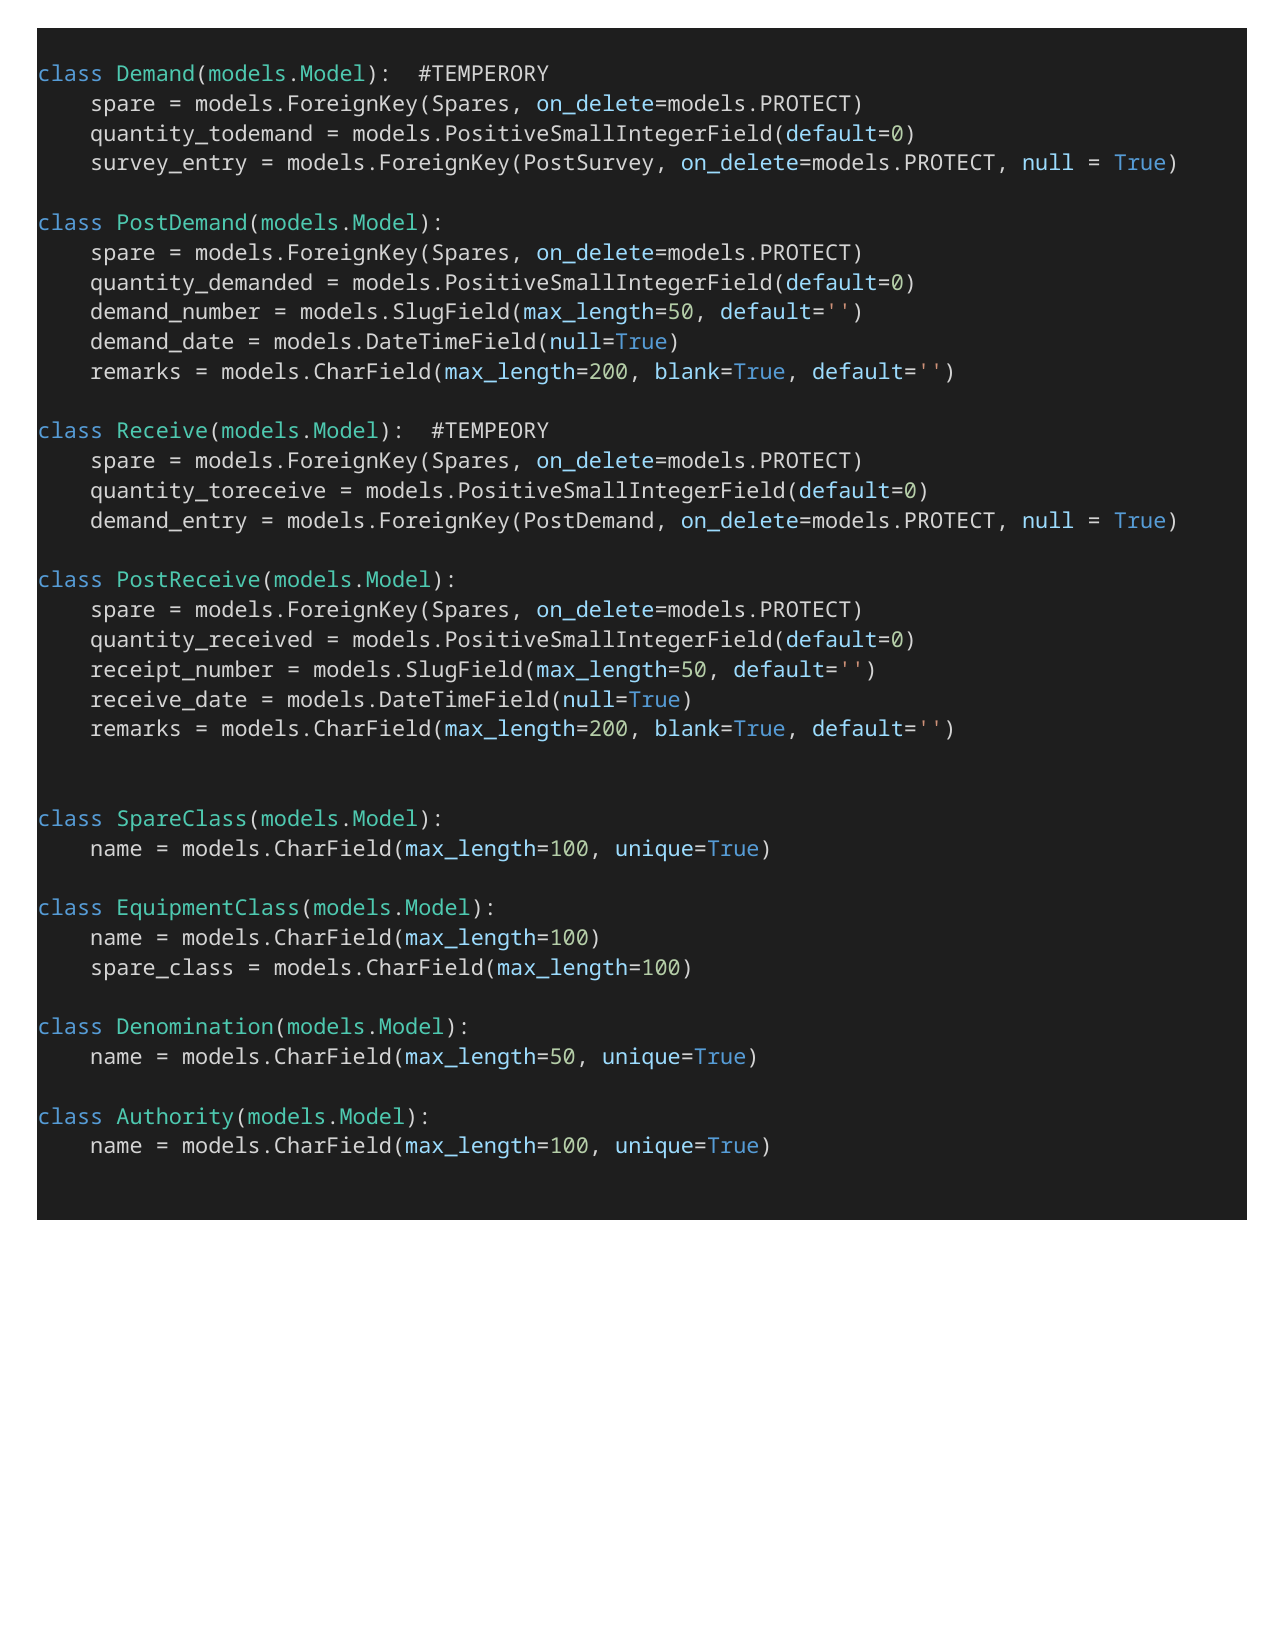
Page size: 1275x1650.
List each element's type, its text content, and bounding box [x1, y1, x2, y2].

text quantity_demanded = models.PositiveSmallIntegerField(default=0) [37, 266, 1247, 296]
text name = models.CharField(max_length=50, unique=True) [37, 1041, 1247, 1071]
text quantity_received = models.PositiveSmallIntegerField(default=0) [37, 624, 1247, 654]
text spare = models.ForeignKey(Spares, on_delete=models.PROTECT) [37, 237, 1247, 266]
text name = models.CharField(max_length=100) [37, 922, 1247, 952]
text class Receive(models.Model): #TEMPEORY [37, 415, 1247, 445]
text name = models.CharField(max_length=100, unique=True) [37, 832, 1247, 862]
text receipt_number = models.SlugField(max_length=50, default='') [37, 654, 1247, 683]
text class EquipmentClass(models.Model): [37, 892, 1247, 922]
text quantity_toreceive = models.PositiveSmallIntegerField(default=0) [37, 475, 1247, 505]
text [37, 88, 1247, 117]
text remarks = models.CharField(max_length=200, blank=True, default='') [37, 713, 1247, 743]
text spare = models.ForeignKey(Spares, on_delete=models.PROTECT) [37, 594, 1247, 624]
text demand_entry = models.ForeignKey(PostDemand, on_delete=models.PROTECT, null = True) [37, 505, 1247, 534]
text class PostDemand(models.Model): [37, 207, 1247, 237]
text spare_class = models.CharField(max_length=100) [37, 952, 1247, 981]
text class PostReceive(models.Model): [37, 564, 1247, 594]
text class SpareClass(models.Model): [37, 803, 1247, 832]
text class Demand(models.Model): #TEMPERORY [37, 58, 1247, 88]
text spare = models.ForeignKey(Spares, on_delete=models.PROTECT) [37, 445, 1247, 475]
text survey_entry = models.ForeignKey(PostSurvey, on_delete=models.PROTECT, null = True) [37, 147, 1247, 177]
text receive_date = models.DateTimeField(null=True) [37, 683, 1247, 713]
text demand_date = models.DateTimeField(null=True) [37, 326, 1247, 356]
text remarks = models.CharField(max_length=200, blank=True, default='') [37, 356, 1247, 386]
text demand_number = models.SlugField(max_length=50, default='') [37, 296, 1247, 326]
text quantity_todemand = models.PositiveSmallIntegerField(default=0) [37, 117, 1247, 147]
text class Denomination(models.Model): [37, 1011, 1247, 1041]
text name = models.CharField(max_length=100, unique=True) [37, 1130, 1247, 1160]
text class Authority(models.Model): [37, 1101, 1247, 1130]
